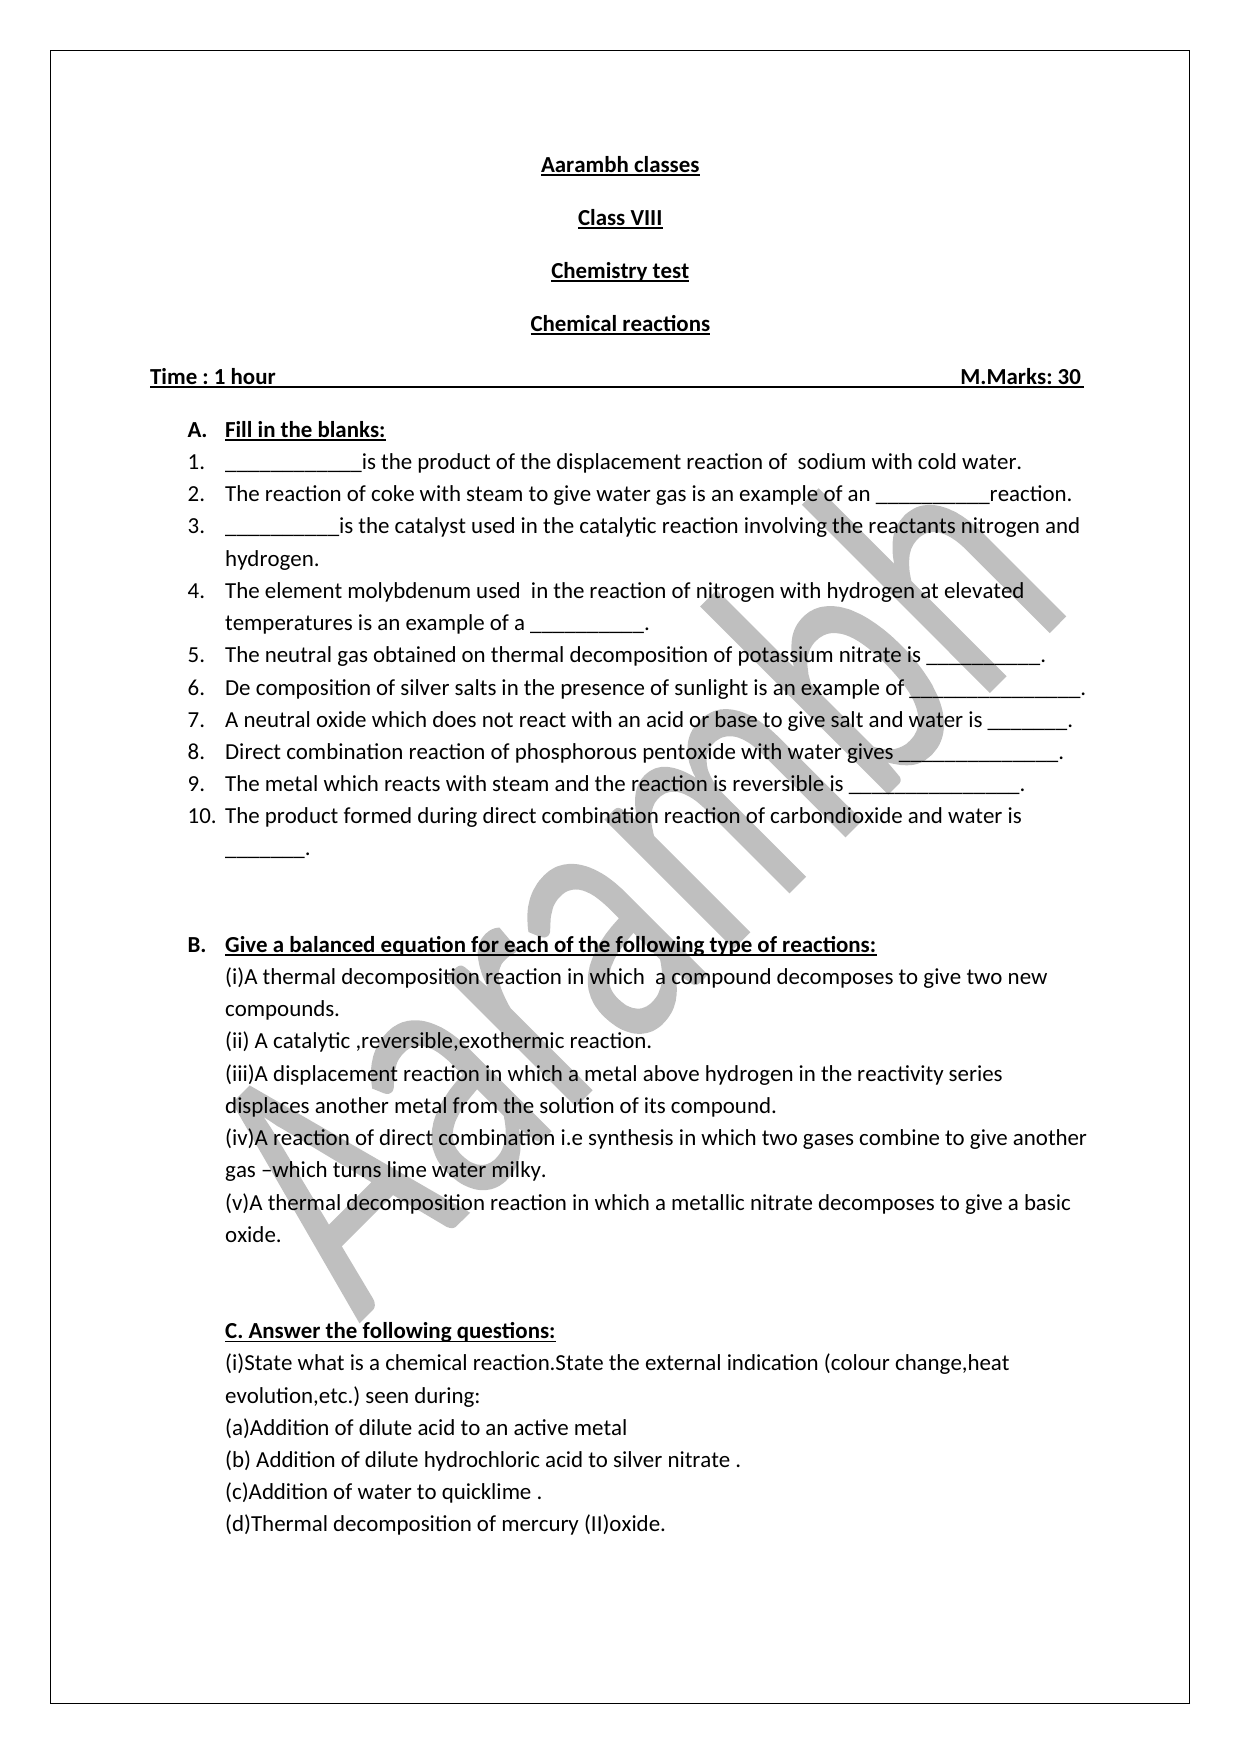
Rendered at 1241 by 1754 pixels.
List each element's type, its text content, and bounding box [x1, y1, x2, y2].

text Chemical reactions [150, 309, 1090, 337]
text Time : 1 hour M.Marks: 30 [150, 362, 1090, 390]
list (iii)A displacement reaction in which a metal above hydrogen in the reactivity series displaces another metal from the solution of its compound. [225, 1059, 1090, 1119]
list (v)A thermal decomposition reaction in which a metallic nitrate decomposes to give a basic oxide. [225, 1188, 1090, 1248]
text Aarambh classes [150, 150, 1090, 178]
list The product formed during direct combination reaction of carbondioxide and water is _______. [187, 801, 1090, 862]
list (i)A thermal decomposition reaction in which a compound decomposes to give two new compounds. [225, 962, 1090, 1022]
list (a)Addition of dilute acid to an active metal [225, 1413, 1090, 1441]
list Direct combination reaction of phosphorous pentoxide with water gives ______________. [187, 737, 1090, 765]
text Chemistry test [150, 256, 1090, 284]
list __________is the catalyst used in the catalytic reaction involving the reactants nitrogen and hydrogen. [187, 512, 1090, 572]
list (ii) A catalytic ,reversible,exothermic reaction. [225, 1027, 1090, 1055]
list ____________is the product of the displacement reaction of sodium with cold water. [187, 447, 1090, 475]
list The element molybdenum used in the reaction of nitrogen with hydrogen at elevated temperatures is an example of a __________. [187, 576, 1090, 636]
text Class VIII [150, 203, 1090, 231]
list (iv)A reaction of direct combination i.e synthesis in which two gases combine to give another gas –which turns lime water milky. [225, 1123, 1090, 1183]
list The reaction of coke with steam to give water gas is an example of an __________reaction. [187, 479, 1090, 507]
list De composition of silver salts in the presence of sunlight is an example of _______________. [187, 673, 1090, 701]
list (b) Addition of dilute hydrochloric acid to silver nitrate . [225, 1445, 1090, 1473]
list The neutral gas obtained on thermal decomposition of potassium nitrate is __________. [187, 640, 1090, 668]
list A neutral oxide which does not react with an acid or base to give salt and water is _______. [187, 705, 1090, 733]
list Fill in the blanks: [187, 415, 1090, 443]
list C. Answer the following questions: [225, 1316, 1090, 1344]
list (i)State what is a chemical reaction.State the external indication (colour change,heat evolution,etc.) seen during: [225, 1348, 1090, 1409]
list The metal which reacts with steam and the reaction is reversible is _______________. [187, 769, 1090, 797]
list Give a balanced equation for each of the following type of reactions: [187, 930, 1090, 958]
list (c)Addition of water to quicklime . [225, 1477, 1090, 1505]
list (d)Thermal decomposition of mercury (II)oxide. [225, 1509, 1090, 1537]
